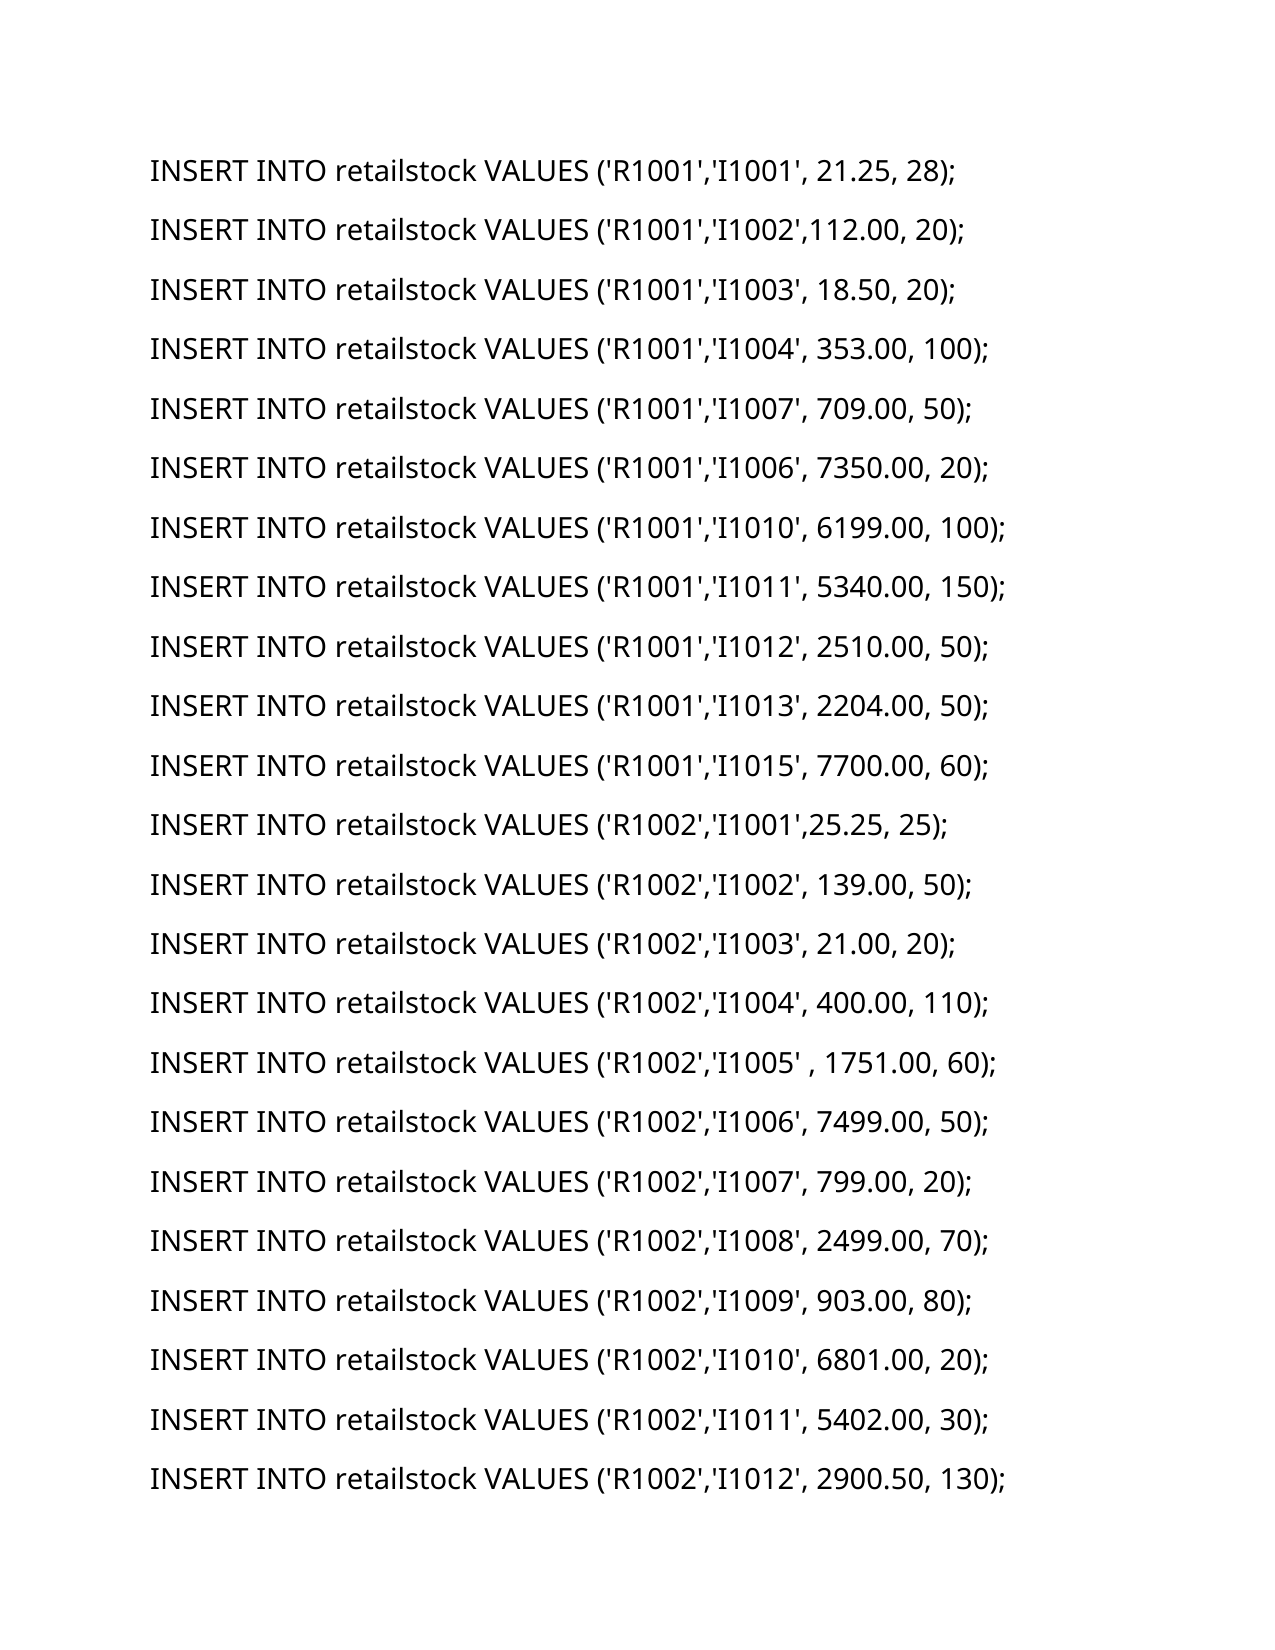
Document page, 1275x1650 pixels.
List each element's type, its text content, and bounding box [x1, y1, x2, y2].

text INSERT INTO retailstock VALUES ('R1002','I1009', 903.00, 80); [150, 1280, 1125, 1320]
text INSERT INTO retailstock VALUES ('R1001','I1011', 5340.00, 150); [150, 566, 1125, 606]
text INSERT INTO retailstock VALUES ('R1002','I1004', 400.00, 110); [150, 983, 1125, 1022]
text INSERT INTO retailstock VALUES ('R1002','I1010', 6801.00, 20); [150, 1339, 1125, 1379]
text INSERT INTO retailstock VALUES ('R1001','I1006', 7350.00, 20); [150, 447, 1125, 487]
text INSERT INTO retailstock VALUES ('R1001','I1003', 18.50, 20); [150, 269, 1125, 309]
text INSERT INTO retailstock VALUES ('R1002','I1001',25.25, 25); [150, 804, 1125, 844]
text INSERT INTO retailstock VALUES ('R1002','I1003', 21.00, 20); [150, 923, 1125, 963]
text INSERT INTO retailstock VALUES ('R1002','I1008', 2499.00, 70); [150, 1221, 1125, 1260]
text INSERT INTO retailstock VALUES ('R1001','I1004', 353.00, 100); [150, 328, 1125, 368]
text INSERT INTO retailstock VALUES ('R1002','I1005' , 1751.00, 60); [150, 1042, 1125, 1082]
text INSERT INTO retailstock VALUES ('R1001','I1015', 7700.00, 60); [150, 745, 1125, 784]
text INSERT INTO retailstock VALUES ('R1002','I1006', 7499.00, 50); [150, 1102, 1125, 1141]
text INSERT INTO retailstock VALUES ('R1002','I1012', 2900.50, 130); [150, 1458, 1125, 1498]
text INSERT INTO retailstock VALUES ('R1001','I1001', 21.25, 28); [150, 150, 1125, 190]
text INSERT INTO retailstock VALUES ('R1001','I1013', 2204.00, 50); [150, 685, 1125, 725]
text INSERT INTO retailstock VALUES ('R1002','I1002', 139.00, 50); [150, 864, 1125, 903]
text INSERT INTO retailstock VALUES ('R1002','I1007', 799.00, 20); [150, 1161, 1125, 1201]
text INSERT INTO retailstock VALUES ('R1001','I1002',112.00, 20); [150, 209, 1125, 249]
text INSERT INTO retailstock VALUES ('R1002','I1011', 5402.00, 30); [150, 1399, 1125, 1439]
text INSERT INTO retailstock VALUES ('R1001','I1010', 6199.00, 100); [150, 507, 1125, 547]
text INSERT INTO retailstock VALUES ('R1001','I1012', 2510.00, 50); [150, 626, 1125, 666]
text INSERT INTO retailstock VALUES ('R1001','I1007', 709.00, 50); [150, 388, 1125, 428]
